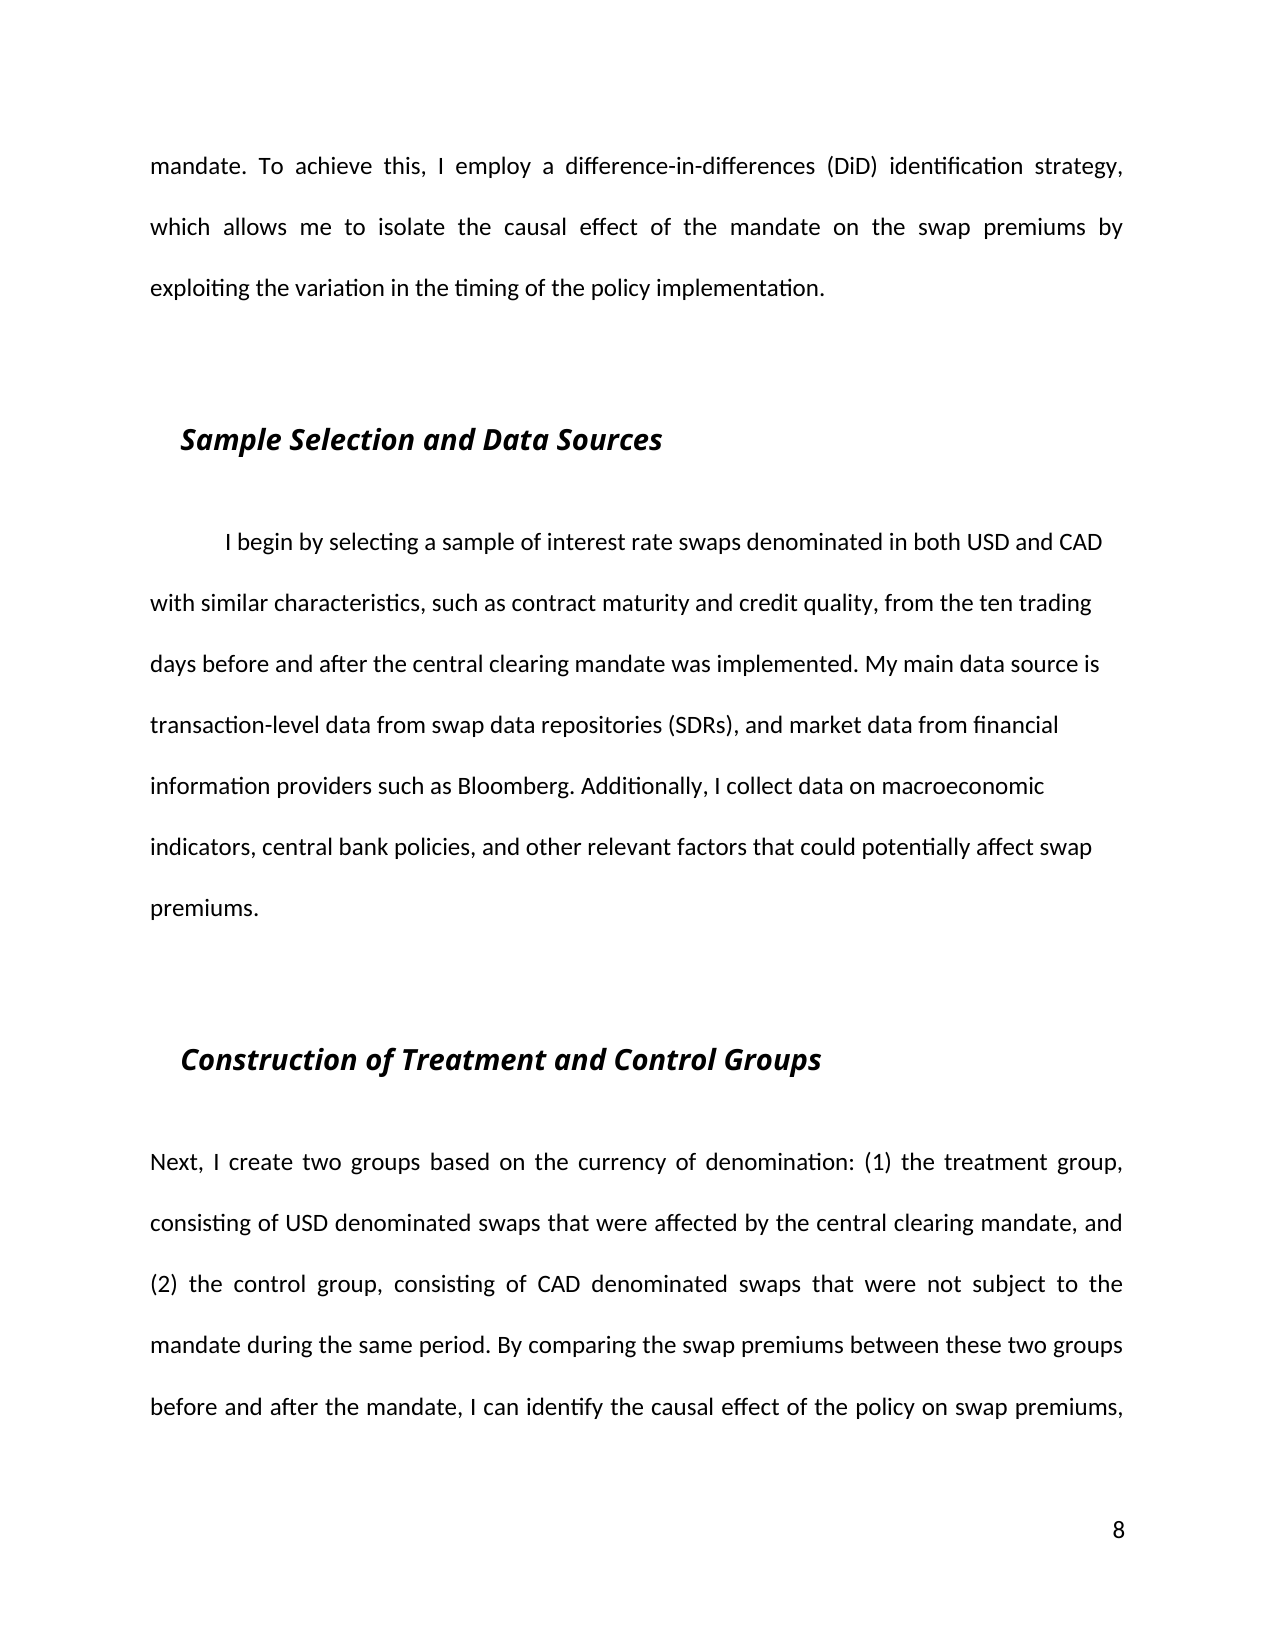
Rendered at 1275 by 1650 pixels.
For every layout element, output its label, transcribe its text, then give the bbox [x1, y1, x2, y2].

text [150, 1146, 1125, 1421]
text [150, 150, 1125, 303]
text I begin by selecting a sample of interest rate swaps denominated in both USD and CAD with similar characteristics, such as contract maturity and credit quality, from the ten trading days before and after the central clearing mandate was implemented. My main data source is transaction-level data from swap data repositories (SDRs), and market data from financial information providers such as Bloomberg. Additionally, I collect data on macroeconomic indicators, central bank policies, and other relevant factors that could potentially affect swap premiums. [150, 526, 1125, 923]
subtitle Construction of Treatment and Control Groups [150, 1039, 1125, 1079]
subtitle Sample Selection and Data Sources [150, 419, 1125, 459]
